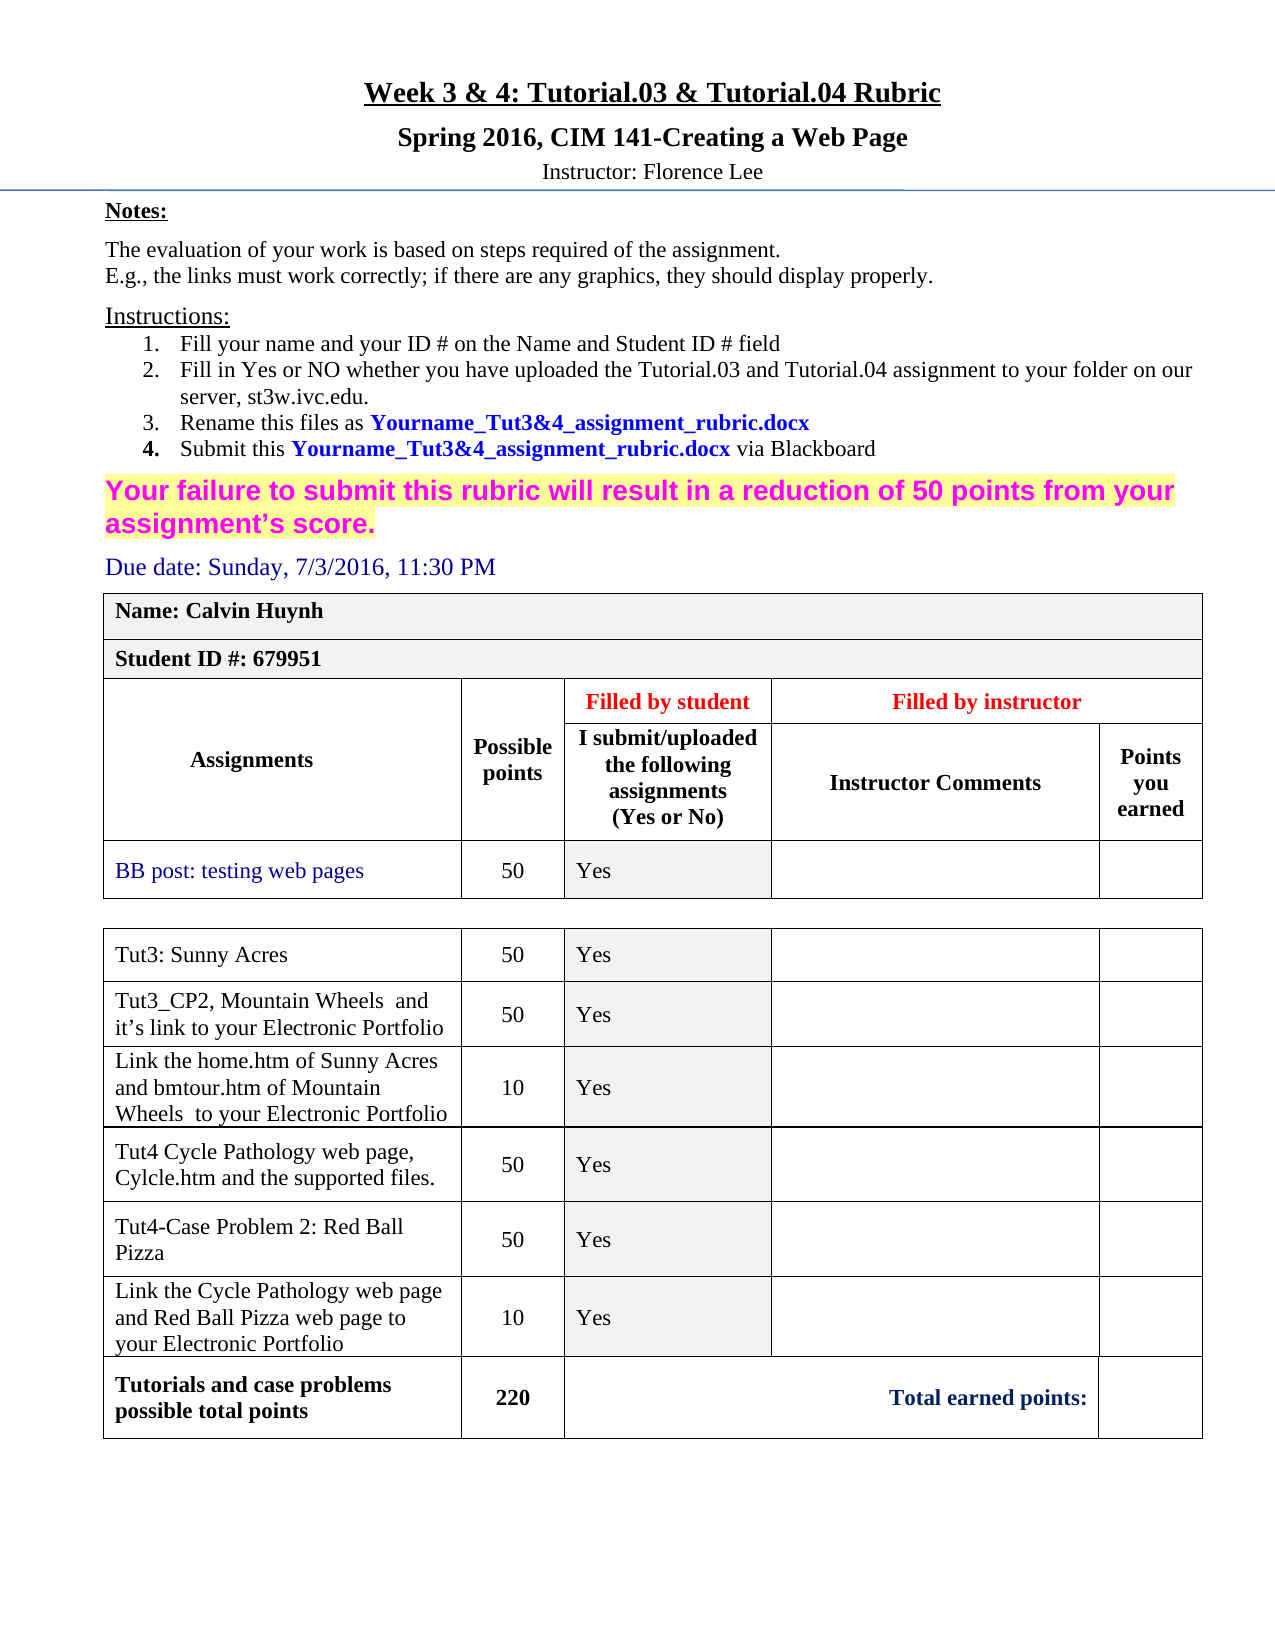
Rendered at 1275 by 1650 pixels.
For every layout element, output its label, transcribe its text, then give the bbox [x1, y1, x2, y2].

table_header Name: Calvin Huynh [104, 594, 1202, 638]
table_cell Tut4 Cycle Pathology web page, Cylcle.htm and the supported files. [104, 1128, 461, 1201]
table_cell Total earned points: [565, 1357, 1098, 1438]
table_cell 50 [462, 841, 564, 898]
table_cell Student ID #: 679951 [104, 640, 1202, 678]
text E.g., the links must work correctly; if there are any graphics, they should display properly. [105, 262, 1200, 289]
table_header Tut3: Sunny Acres [104, 929, 461, 981]
list Rename this files as Yourname_Tut3&4_assignment_rubric.docx [142, 409, 1200, 436]
table_cell [772, 1202, 1099, 1276]
table_cell [1100, 1047, 1202, 1126]
table_cell Link the home.htm of Sunny Acres and bmtour.htm of Mountain Wheels to your Electronic Portfolio [104, 1047, 461, 1126]
table_cell Yes [565, 1277, 771, 1356]
list Fill in Yes or NO whether you have uploaded the Tutorial.03 and Tutorial.04 assignment to your folder on our server, st3w.ivc.edu. [142, 356, 1200, 409]
list Fill your name and your ID # on the Name and Student ID # field [142, 330, 1200, 356]
table_cell [1100, 982, 1202, 1046]
table_cell I submit/uploaded the following assignments (Yes or No) [565, 724, 771, 840]
table_cell 50 [462, 1128, 564, 1201]
text Due date: Sunday, 7/3/2016, 11:30 PM [105, 552, 1200, 580]
text Your failure to submit this rubric will result in a reduction of 50 points from your assignment’s score. [375, 474, 1200, 539]
table_cell 220 [462, 1357, 564, 1438]
table_cell [1100, 1128, 1202, 1201]
table_cell Yes [565, 1202, 771, 1276]
text The evaluation of your work is based on steps required of the assignment. [105, 236, 1200, 262]
table_cell Yes [565, 841, 771, 898]
table_cell Yes [565, 982, 771, 1046]
table_cell 10 [462, 1277, 564, 1356]
table_cell [772, 841, 1099, 898]
table_cell Tutorials and case problems possible total points [104, 1357, 461, 1438]
table_cell Tut3_CP2, Mountain Wheels and it’s link to your Electronic Portfolio [104, 982, 461, 1046]
text Instructor: Florence Lee [105, 158, 1200, 185]
text Week 3 & 4: Tutorial.03 & Tutorial.04 Rubric [105, 75, 1200, 108]
table_cell Link the Cycle Pathology web page and Red Ball Pizza web page to your Electronic Portfolio [104, 1277, 461, 1356]
table_cell [1100, 841, 1202, 898]
table_cell Filled by student [565, 679, 771, 723]
table_cell [1100, 1277, 1202, 1356]
table_cell [772, 982, 1099, 1046]
list Submit this Yourname_Tut3&4_assignment_rubric.docx via Blackboard [142, 436, 1200, 462]
text Spring 2016, CIM 141-Creating a Web Page [105, 121, 1200, 152]
table_cell [772, 1128, 1099, 1201]
table_cell Yes [565, 1128, 771, 1201]
table_cell 50 [462, 1202, 564, 1276]
table_cell [1100, 1202, 1202, 1276]
table_cell [772, 1047, 1099, 1126]
table_cell Points you earned [1100, 724, 1202, 840]
table_cell [1099, 1357, 1202, 1438]
table_cell Possible points [462, 679, 564, 840]
text Instructions: [105, 301, 1200, 330]
table_cell 10 [462, 1047, 564, 1126]
table_cell 50 [462, 982, 564, 1046]
table_cell Instructor Comments [772, 724, 1099, 840]
table_cell Assignments [104, 679, 461, 840]
table_cell Tut4-Case Problem 2: Red Ball Pizza [104, 1202, 461, 1276]
table_header [1100, 929, 1202, 981]
table_header [772, 929, 1099, 981]
table_cell BB post: testing web pages [104, 841, 461, 898]
table_header 50 [462, 929, 564, 981]
table_header Yes [565, 929, 771, 981]
text Notes: [105, 197, 1200, 224]
table_cell Yes [565, 1047, 771, 1126]
table_cell Filled by instructor [772, 679, 1202, 723]
table_cell [772, 1277, 1099, 1356]
